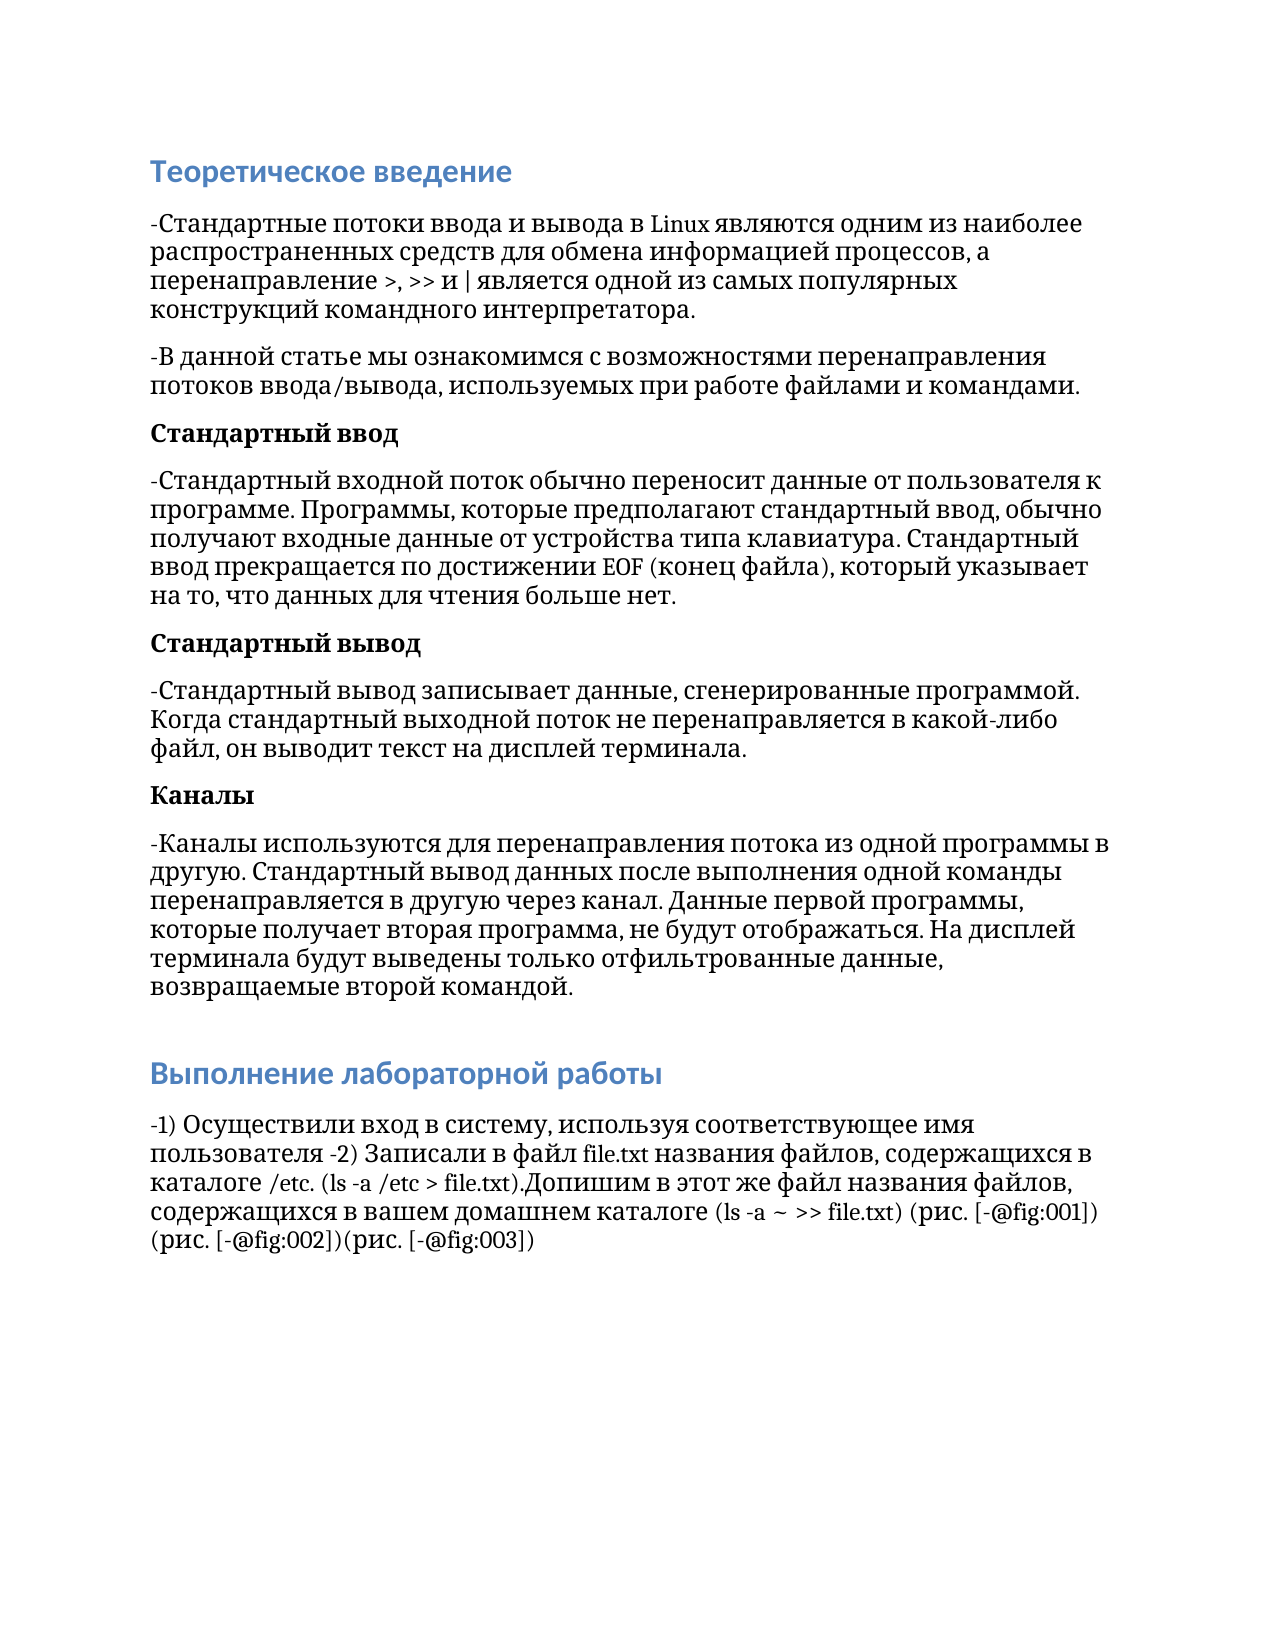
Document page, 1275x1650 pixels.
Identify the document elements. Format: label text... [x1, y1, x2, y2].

subtitle Теоретическое введение [150, 150, 1125, 191]
text -Стандартные потоки ввода и вывода в Linux являются одним из наиболее распространенных средств для обмена информацией процессов, а перенаправление >, >> и | является одной из самых популярных конструкций командного интерпретатора. [150, 209, 1125, 324]
text Каналы [150, 782, 1125, 811]
text Стандартный ввод [150, 419, 1125, 448]
text -В данной статье мы ознакомимся с возможностями перенаправления потоков ввода/вывода, используемых при работе файлами и командами. [150, 343, 1125, 401]
text -1) Осуществили вход в систему, используя соответствующее имя пользователя -2) Записали в файл file.txt названия файлов, содержащихся в каталоге /etc. (ls -a /etc > file.txt).Допишим в этот же файл названия файлов, содержащихся в вашем домашнем каталоге (ls -a ~ >> file.txt) (рис. [-@fig:001])(рис. [-@fig:002])(рис. [-@fig:003]) [150, 1111, 1125, 1255]
text Стандартный вывод [150, 629, 1125, 658]
text -Стандартный входной поток обычно переносит данные от пользователя к программе. Программы, которые предполагают стандартный ввод, обычно получают входные данные от устройства типа клавиатура. Стандартный ввод прекращается по достижении EOF (конец файла), который указывает на то, что данных для чтения больше нет. [150, 467, 1125, 611]
subtitle Выполнение лабораторной работы [150, 1052, 1125, 1093]
text -Стандартный вывод записывает данные, сгенерированные программой. Когда стандартный выходной поток не перенаправляется в какой-либо файл, он выводит текст на дисплей терминала. [150, 677, 1125, 763]
text -Каналы используются для перенаправления потока из одной программы в другую. Стандартный вывод данных после выполнения одной команды перенаправляется в другую через канал. Данные первой программы, которые получает вторая программа, не будут отображаться. На дисплей терминала будут выведены только отфильтрованные данные, возвращаемые второй командой. [150, 829, 1125, 1002]
